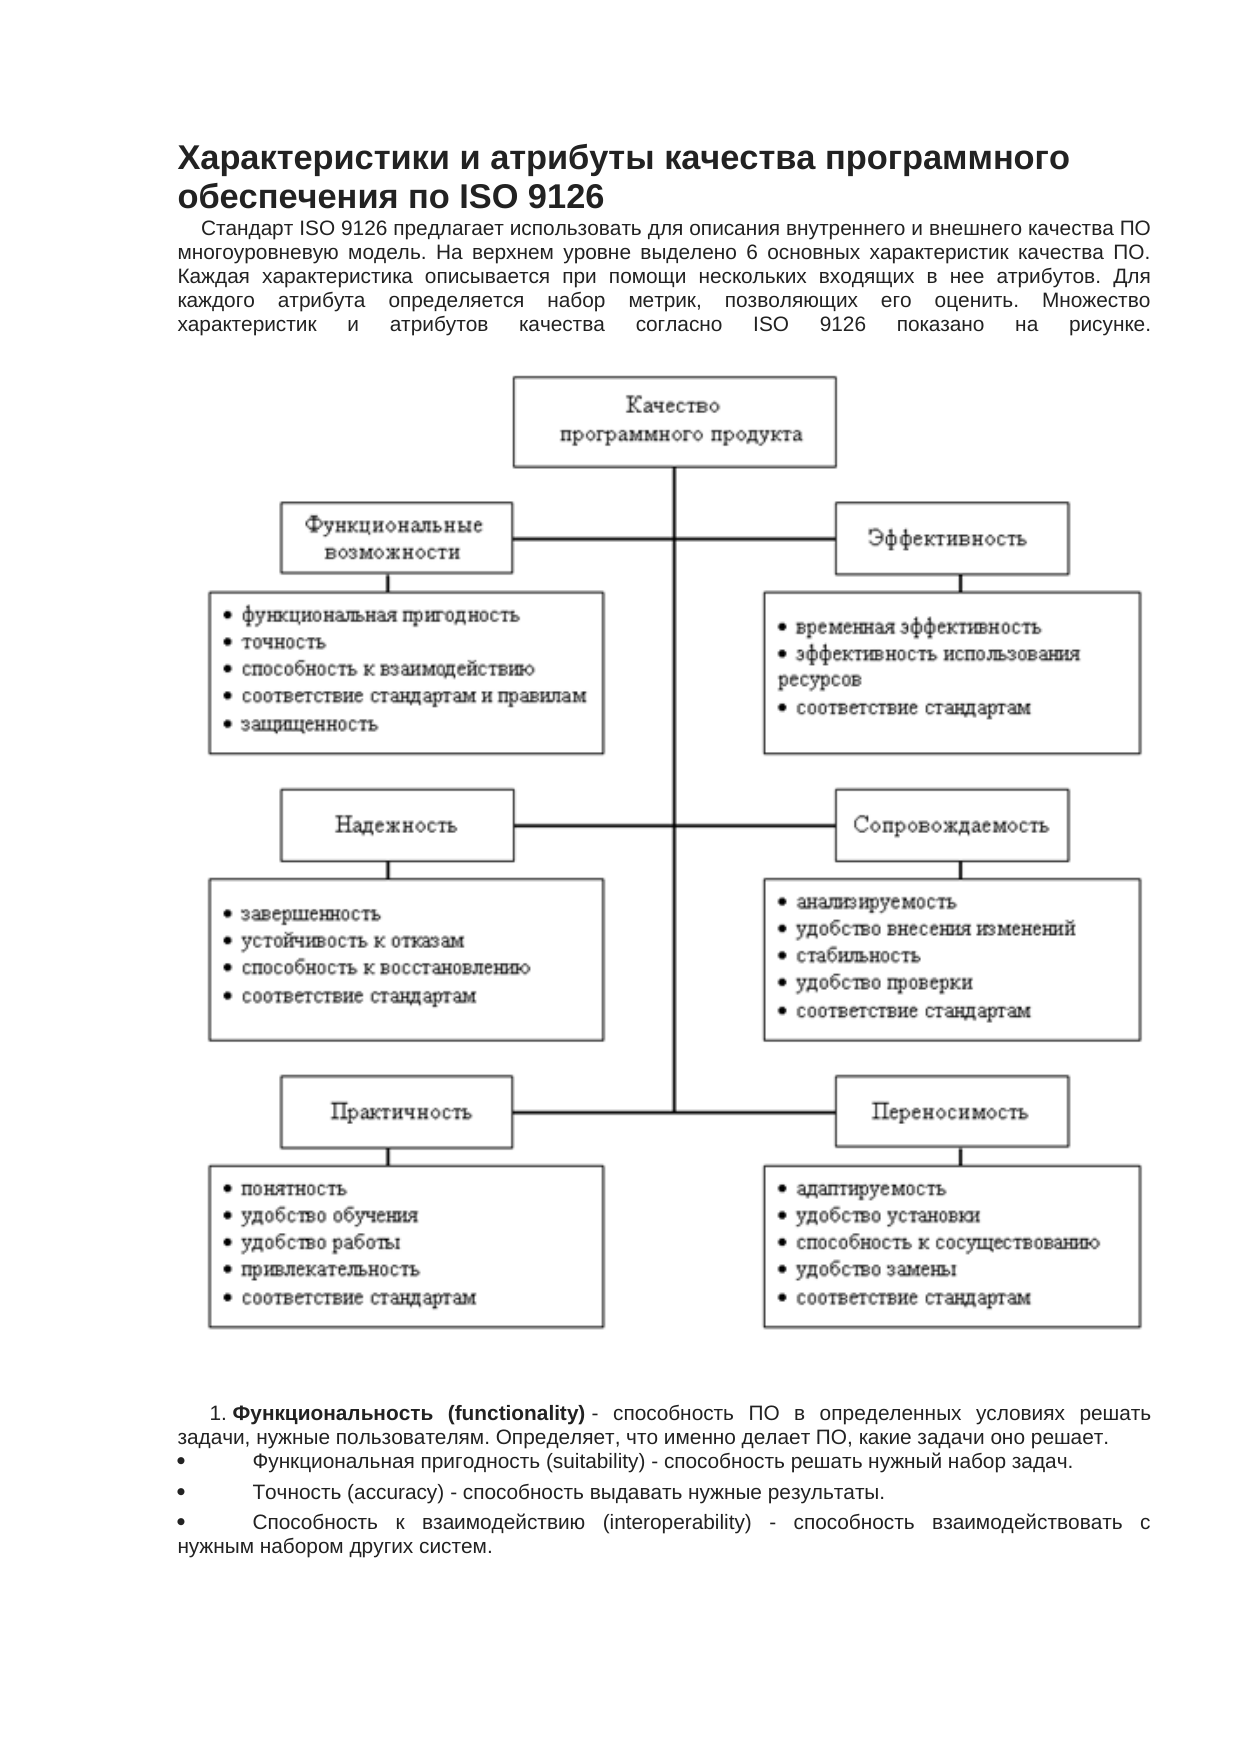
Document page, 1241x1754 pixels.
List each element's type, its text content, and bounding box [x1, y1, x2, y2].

list Точность (accuracy) - способность выдавать нужные результаты. [177, 1479, 1152, 1503]
list Функциональная пригодность (suitability) - способность решать нужный набор задач. [177, 1449, 1152, 1473]
text Характеристики и атрибуты качества программного обеспечения по ISO 9126 [177, 137, 1152, 216]
picture [177, 359, 1177, 1354]
text Стандарт ISO 9126 предлагает использовать для описания внутреннего и внешнего качества ПО многоуровневую модель. На верхнем уровне выделено 6 основных характеристик качества ПО. Каждая характеристика описывается при помощи нескольких входящих в нее атрибутов. Для каждого атрибута определяется набор метрик, позволяющих его оценить. Множество характеристик и атрибутов качества согласно ISO 9126 показано на рисунке. 1. Функциональность (functionality) - способность ПО в определенных условиях решать задачи, нужные пользователям. Определяет, что именно делает ПО, какие задачи оно решает. [177, 1354, 1152, 1449]
text Стандарт ISO 9126 предлагает использовать для описания внутреннего и внешнего качества ПО многоуровневую модель. На верхнем уровне выделено 6 основных характеристик качества ПО. Каждая характеристика описывается при помощи нескольких входящих в нее атрибутов. Для каждого атрибута определяется набор метрик, позволяющих его оценить. Множество характеристик и атрибутов качества согласно ISO 9126 показано на рисунке. 1. Функциональность (functionality) - способность ПО в определенных условиях решать задачи, нужные пользователям. Определяет, что именно делает ПО, какие задачи оно решает. [177, 216, 1152, 359]
list Способность к взаимодействию (interoperability) - способность взаимодействовать с нужным набором других систем. [177, 1510, 1152, 1558]
